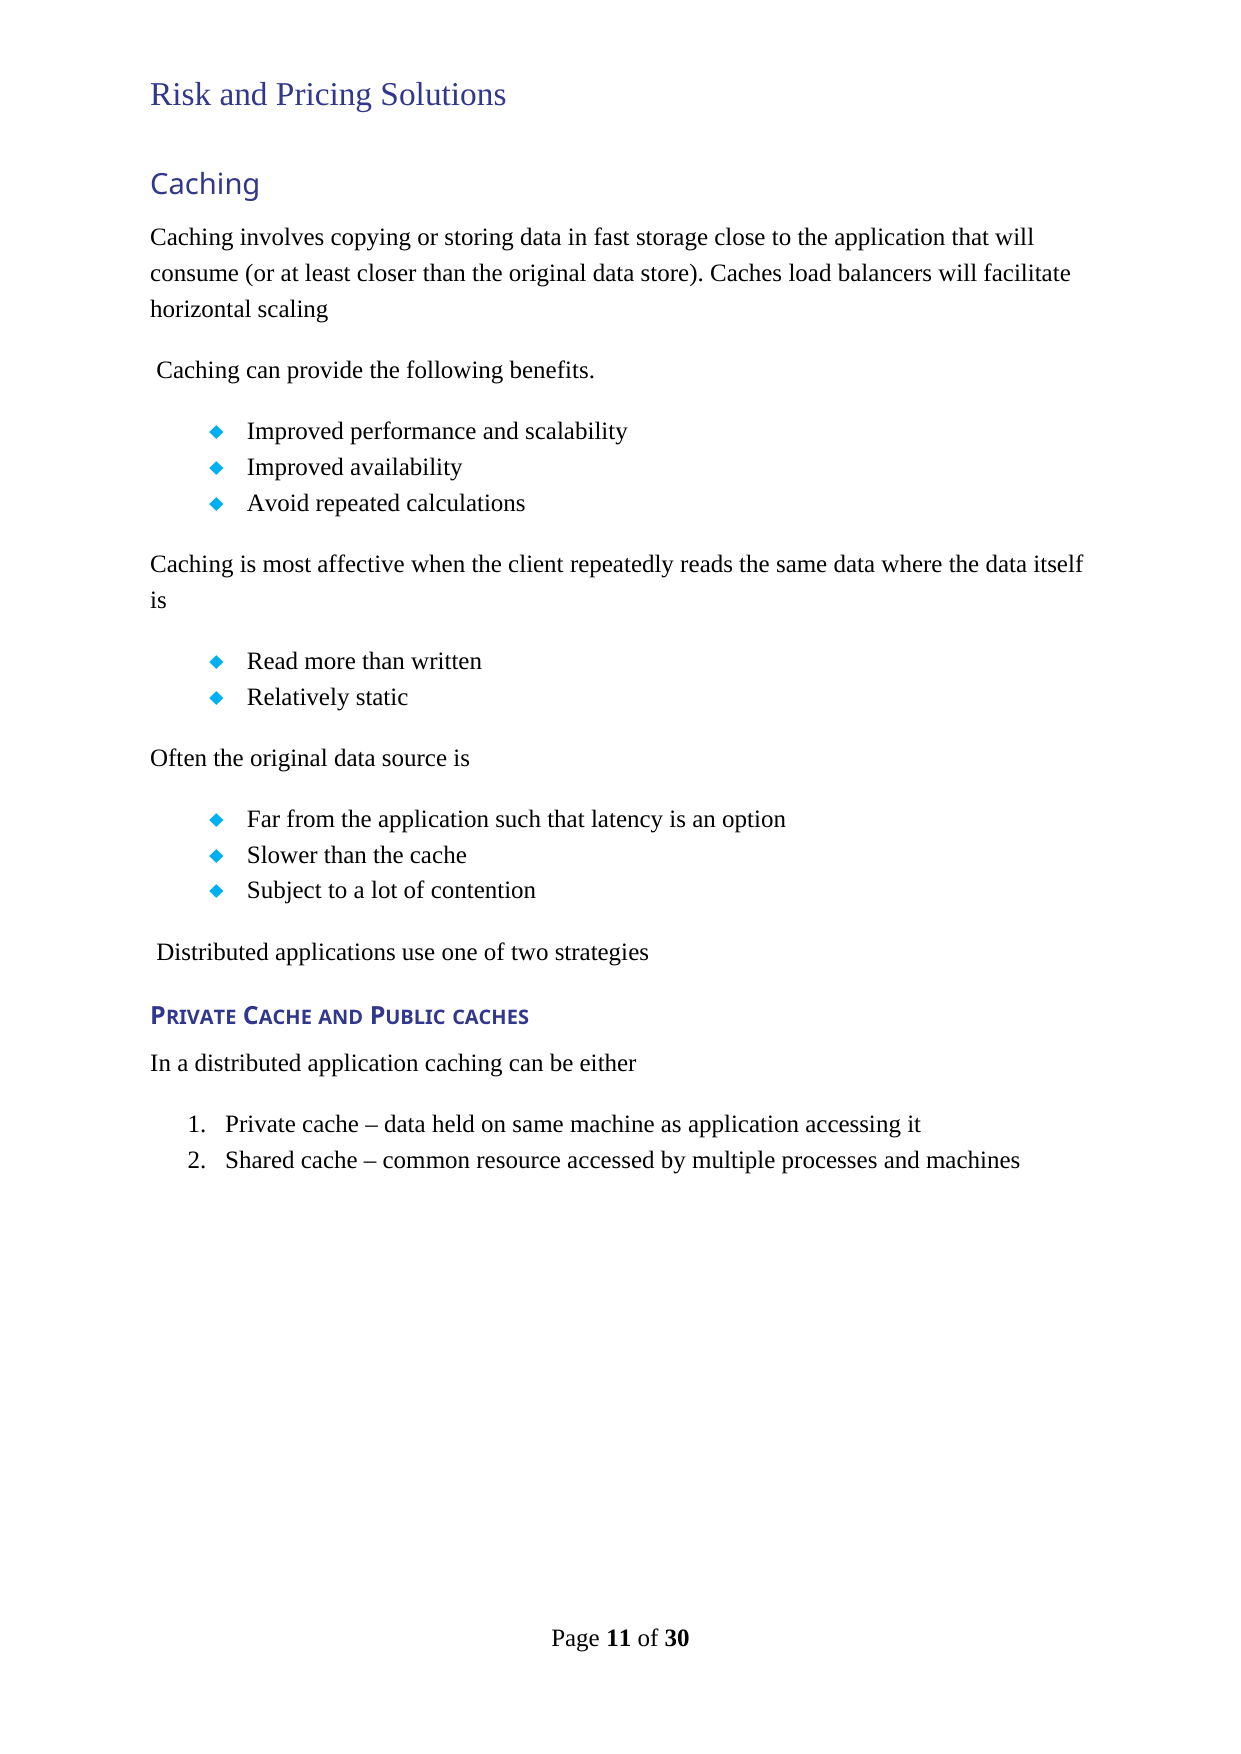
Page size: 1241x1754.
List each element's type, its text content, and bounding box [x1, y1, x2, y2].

list Far from the application such that latency is an option [209, 804, 1090, 832]
text Often the original data source is [150, 743, 1090, 772]
list Subject to a lot of contention [209, 876, 1090, 904]
subtitle Private Cache and Public caches [150, 997, 1090, 1032]
text Caching can provide the following benefits. [150, 355, 1090, 384]
list Improved performance and scalability [209, 416, 1090, 445]
list Improved availability [209, 452, 1090, 481]
text Distributed applications use one of two strategies [150, 937, 1090, 965]
list Slower than the cache [209, 840, 1090, 868]
list Avoid repeated calculations [209, 488, 1090, 517]
list Shared cache – common resource accessed by multiple processes and machines [187, 1145, 1090, 1174]
text Caching involves copying or storing data in fast storage close to the application that will consume (or at least closer than the original data store). Caches load balancers will facilitate horizontal scaling [150, 222, 1090, 323]
subtitle Caching [150, 163, 1090, 203]
text Caching is most affective when the client repeatedly reads the same data where the data itself is [150, 549, 1090, 614]
list Relatively static [209, 682, 1090, 711]
text In a distributed application caching can be either [150, 1048, 1090, 1077]
list Read more than written [209, 646, 1090, 675]
list Private cache – data held on same machine as application accessing it [187, 1109, 1090, 1138]
